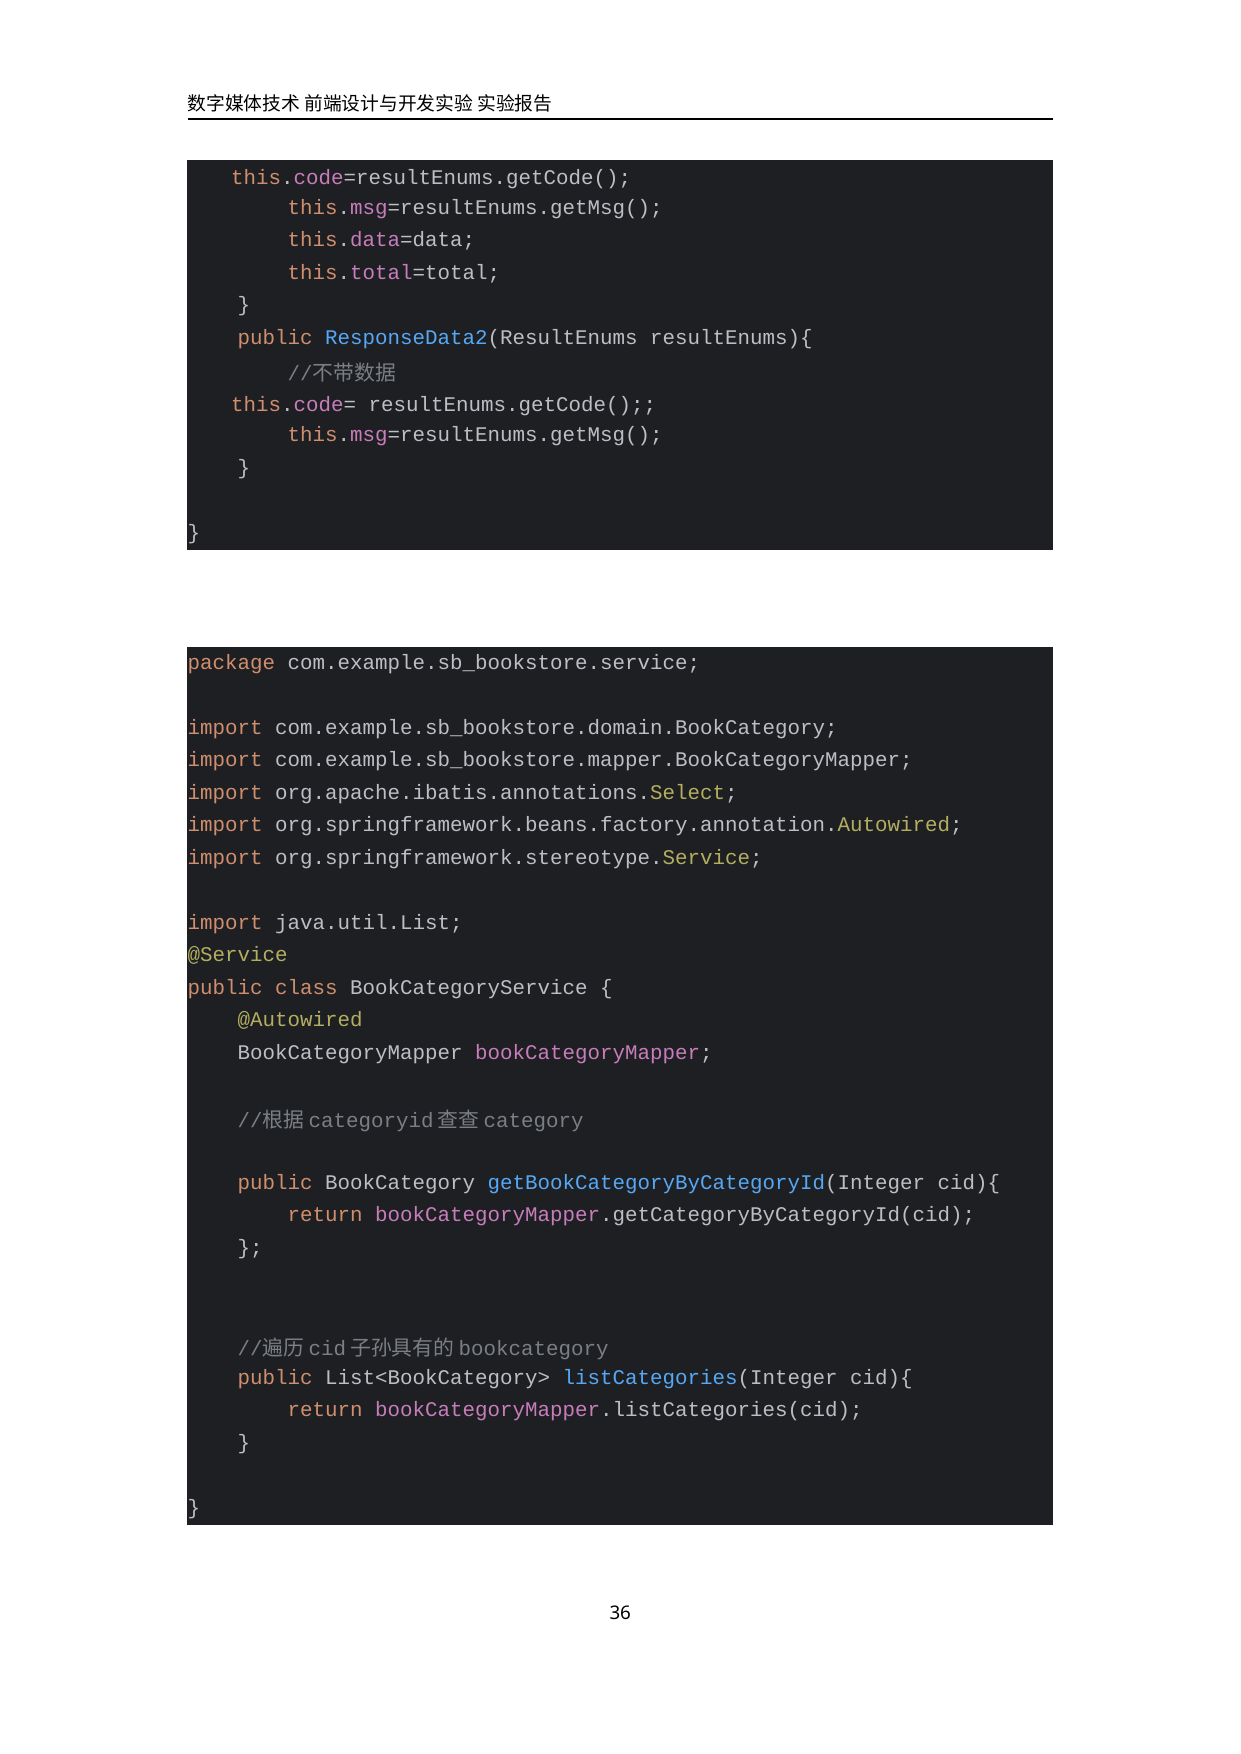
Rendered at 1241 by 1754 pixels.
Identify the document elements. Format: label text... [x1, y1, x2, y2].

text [187, 160, 1053, 550]
text package com.example.sb_bookstore.service; import com.example.sb_bookstore.domain.BookCategory; import com.example.sb_bookstore.mapper.BookCategoryMapper; import org.apache.ibatis.annotations.Select; import org.springframework.beans.factory.annotation.Autowired; import org.springframework.stereotype.Service; import java.util.List; @Service public class BookCategoryService { @Autowired BookCategoryMapper bookCategoryMapper; //根据categoryid查查category public BookCategory getBookCategoryByCategoryId(Integer cid){ return bookCategoryMapper.getCategoryByCategoryId(cid); }; //遍历cid子孙具有的bookcategory public List<BookCategory> listCategories(Integer cid){ return bookCategoryMapper.listCategories(cid); } } [187, 647, 1053, 1525]
